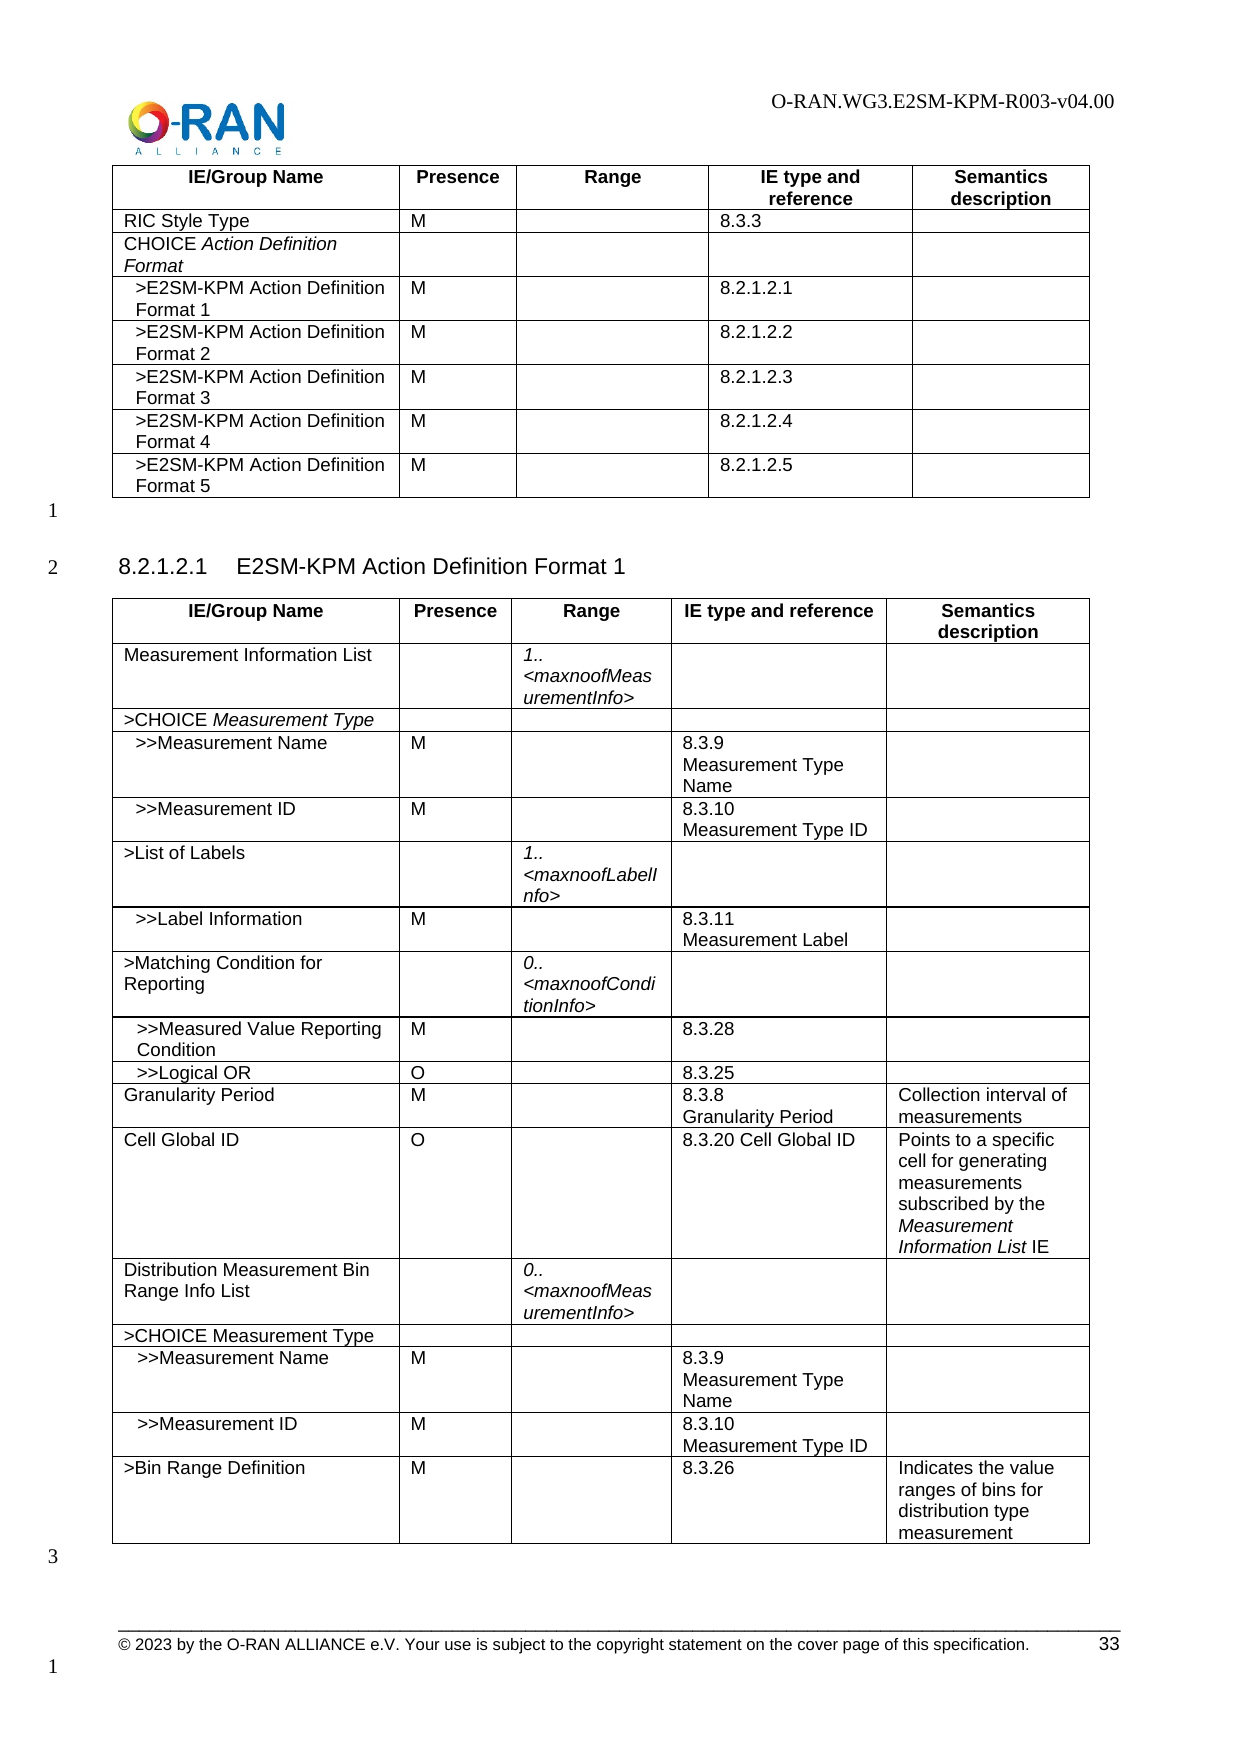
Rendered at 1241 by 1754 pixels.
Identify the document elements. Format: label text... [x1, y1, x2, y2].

table_cell [913, 365, 1089, 408]
table_cell [672, 709, 886, 731]
table_cell M [400, 1457, 511, 1543]
table_cell [517, 365, 708, 408]
table_cell 8.3.26 [672, 1457, 886, 1543]
table_cell [887, 908, 1089, 951]
table_cell >>Measurement ID [113, 798, 399, 841]
table_cell M [400, 908, 511, 951]
table_cell 8.2.1.2.5 [709, 454, 912, 497]
table_cell >E2SM-KPM Action Definition Format 2 [113, 321, 399, 364]
table_cell M [400, 365, 516, 408]
subtitle 8.2.1.2.1 E2SM-KPM Action Definition Format 1 [118, 553, 1122, 579]
table_cell >E2SM-KPM Action Definition Format 4 [113, 410, 399, 453]
table_cell [512, 1347, 671, 1412]
table_cell 1.. <maxnoofMeasurementInfo> [512, 644, 671, 708]
table_cell >>Measurement ID [113, 1413, 399, 1456]
table_cell 8.2.1.2.4 [709, 410, 912, 453]
table_cell 8.3.10 Measurement Type ID [672, 1413, 886, 1456]
table_cell >CHOICE Measurement Type [113, 709, 399, 731]
table_cell [517, 210, 708, 232]
table_cell Cell Global ID [113, 1128, 399, 1258]
table_cell [672, 952, 886, 1016]
table_cell [913, 321, 1089, 364]
table_cell 8.3.3 [709, 210, 912, 232]
table_cell M [400, 277, 516, 320]
table_cell >CHOICE Measurement Type [113, 1325, 399, 1346]
table_cell [887, 1062, 1089, 1083]
table_cell Measurement Information List [113, 644, 399, 708]
table_cell 8.3.8 Granularity Period [672, 1084, 886, 1127]
table_header Semantics description [887, 599, 1089, 642]
table_cell [672, 1259, 886, 1323]
table_cell >E2SM-KPM Action Definition Format 5 [113, 454, 399, 497]
table_cell RIC Style Type [113, 210, 399, 232]
table_cell >>Label Information [113, 908, 399, 951]
table_header Presence [400, 166, 516, 209]
table_cell [887, 1347, 1089, 1412]
table_cell [400, 233, 516, 276]
table_cell [512, 1018, 671, 1061]
table_cell [512, 709, 671, 731]
table_cell 8.2.1.2.3 [709, 365, 912, 408]
table_cell 0.. <maxnoofConditionInfo> [512, 952, 671, 1016]
table_cell [517, 277, 708, 320]
table_cell 8.3.10 Measurement Type ID [672, 798, 886, 841]
table_cell [512, 908, 671, 951]
table_cell [400, 842, 511, 906]
table_cell [512, 1325, 671, 1346]
table_cell [887, 1259, 1089, 1323]
table_cell 1.. <maxnoofLabelInfo> [512, 842, 671, 906]
table_cell [512, 732, 671, 797]
table_cell 8.3.25 [672, 1062, 886, 1083]
table_cell 8.3.28 [672, 1018, 886, 1061]
table_cell 8.2.1.2.1 [709, 277, 912, 320]
table_cell >E2SM-KPM Action Definition Format 3 [113, 365, 399, 408]
table_header IE/Group Name [113, 599, 399, 642]
table_cell [517, 321, 708, 364]
table_cell [709, 233, 912, 276]
table_cell >Bin Range Definition [113, 1457, 399, 1543]
table_cell [913, 454, 1089, 497]
table_cell [512, 1084, 671, 1127]
table_cell [400, 1325, 511, 1346]
table_cell [913, 277, 1089, 320]
table_cell [512, 1128, 671, 1258]
table_cell [887, 1325, 1089, 1346]
table_cell [913, 210, 1089, 232]
table_cell >Matching Condition for Reporting [113, 952, 399, 1016]
table_cell [512, 1413, 671, 1456]
table_cell 8.3.11 Measurement Label [672, 908, 886, 951]
table_cell Distribution Measurement Bin Range Info List [113, 1259, 399, 1323]
table_cell Granularity Period [113, 1084, 399, 1127]
table_cell M [400, 1413, 511, 1456]
table_cell [517, 410, 708, 453]
table_cell O [400, 1128, 511, 1258]
table_cell O [400, 1062, 511, 1083]
table_cell M [400, 410, 516, 453]
table_cell [517, 454, 708, 497]
table_header IE type and reference [672, 599, 886, 642]
table_cell Indicates the value ranges of bins for distribution type measurement [887, 1457, 1089, 1543]
picture [118, 88, 298, 165]
table_cell >List of Labels [113, 842, 399, 906]
table_cell [400, 952, 511, 1016]
table_header IE/Group Name [113, 166, 399, 209]
table_cell [400, 1259, 511, 1323]
table_cell >>Measurement Name [113, 732, 399, 797]
table_cell 8.3.9 Measurement Type Name [672, 732, 886, 797]
table_header IE type and reference [709, 166, 912, 209]
table_cell [512, 1062, 671, 1083]
table_cell M [400, 321, 516, 364]
table_cell [887, 1413, 1089, 1456]
table_header Semantics description [913, 166, 1089, 209]
table_cell [887, 1018, 1089, 1061]
table_cell [887, 709, 1089, 731]
table_cell [913, 410, 1089, 453]
table_cell 8.2.1.2.2 [709, 321, 912, 364]
table_cell [400, 644, 511, 708]
table_cell [672, 842, 886, 906]
table_cell [887, 644, 1089, 708]
table_cell M [400, 210, 516, 232]
table_cell [512, 798, 671, 841]
table_cell [887, 732, 1089, 797]
table_cell [400, 709, 511, 731]
table_cell M [400, 732, 511, 797]
table_cell >>Measured Value Reporting Condition [113, 1018, 399, 1061]
table_cell >>Logical OR [113, 1062, 399, 1083]
table_cell M [400, 1084, 511, 1127]
table_cell [512, 1457, 671, 1543]
table_cell Collection interval of measurements [887, 1084, 1089, 1127]
table_cell M [400, 1018, 511, 1061]
table_cell M [400, 454, 516, 497]
table_cell CHOICE Action Definition Format [113, 233, 399, 276]
table_cell [887, 952, 1089, 1016]
table_cell [672, 1325, 886, 1346]
table_cell [887, 842, 1089, 906]
table_header Range [512, 599, 671, 642]
table_cell Points to a specific cell for generating measurements subscribed by the Measurement Information List IE [887, 1128, 1089, 1258]
table_cell [672, 644, 886, 708]
table_header Range [517, 166, 708, 209]
table_cell M [400, 798, 511, 841]
table_cell >E2SM-KPM Action Definition Format 1 [113, 277, 399, 320]
table_header Presence [400, 599, 511, 642]
table_cell >>Measurement Name [113, 1347, 399, 1412]
table_cell [913, 233, 1089, 276]
table_cell 8.3.20 Cell Global ID [672, 1128, 886, 1258]
table_cell [887, 798, 1089, 841]
table_cell 0.. <maxnoofMeasurementInfo> [512, 1259, 671, 1323]
table_cell [517, 233, 708, 276]
table_cell M [400, 1347, 511, 1412]
table_cell 8.3.9 Measurement Type Name [672, 1347, 886, 1412]
